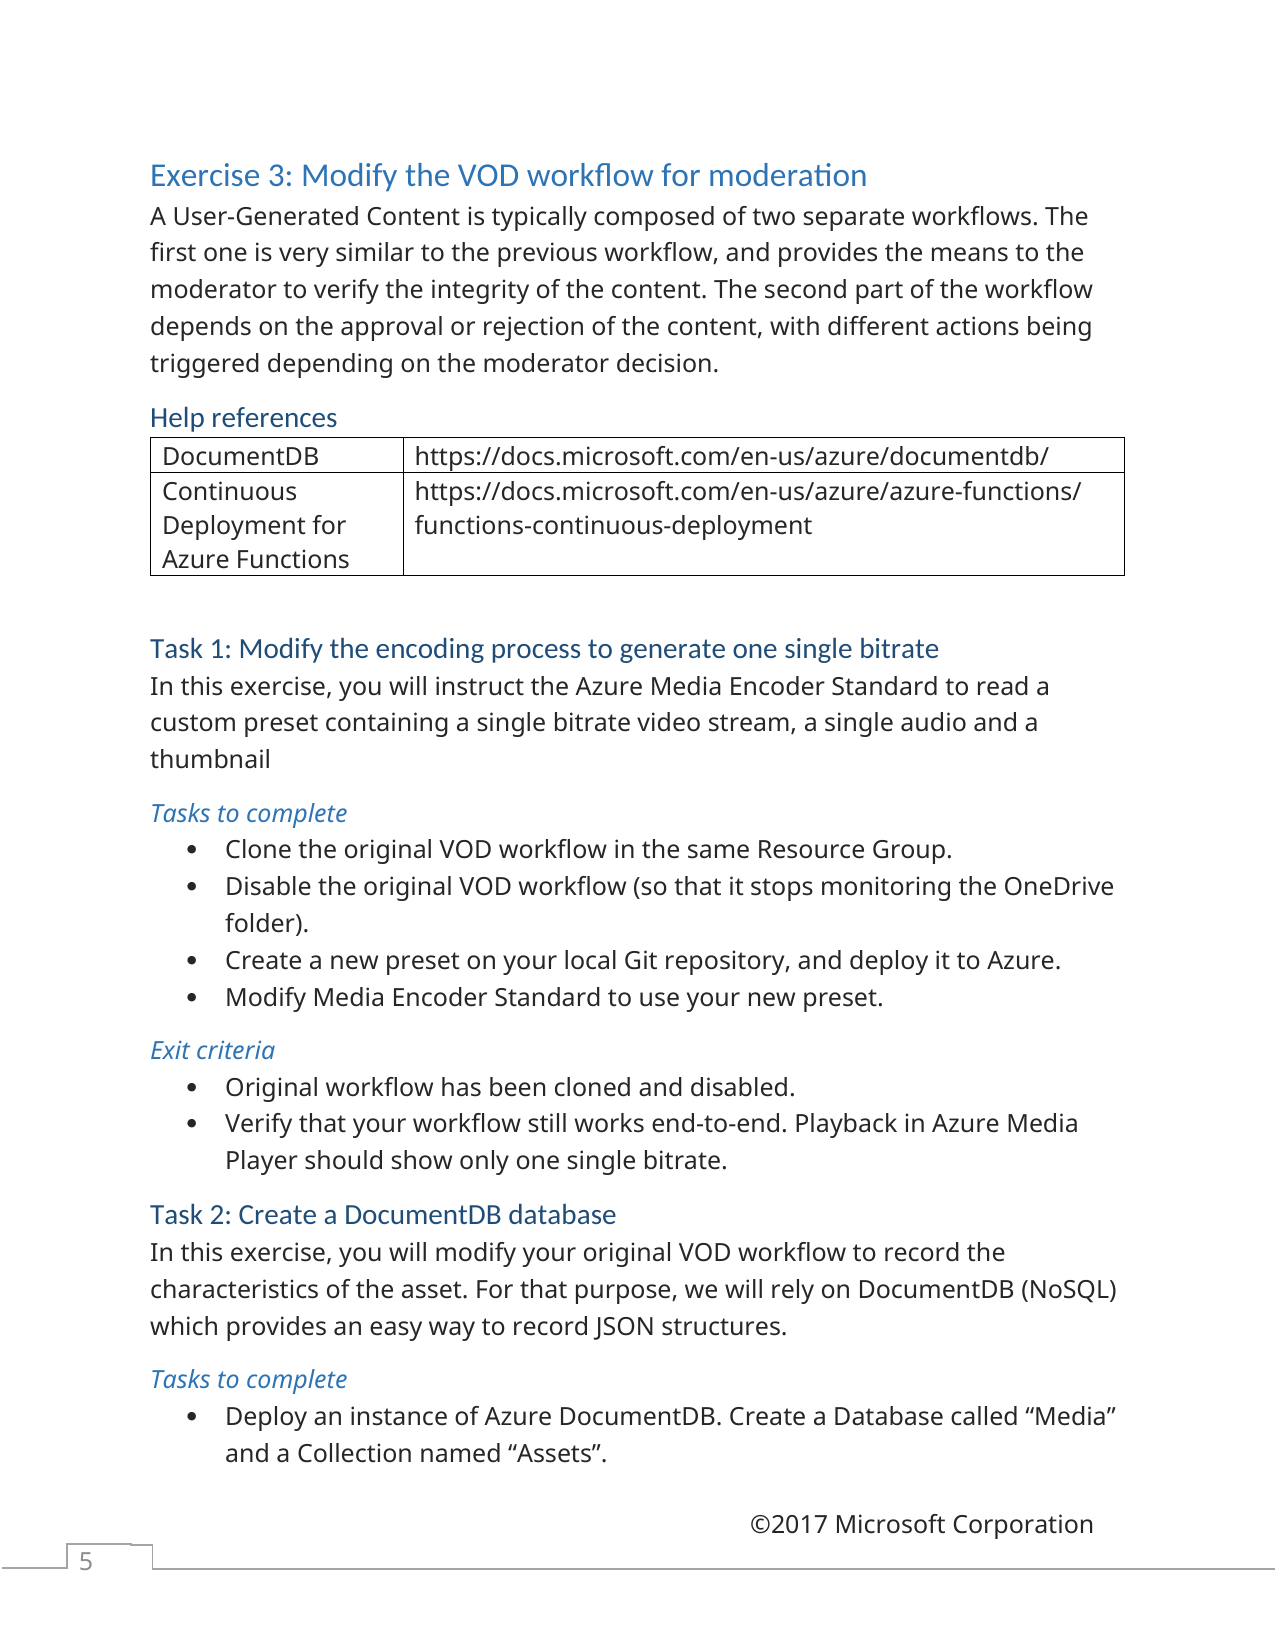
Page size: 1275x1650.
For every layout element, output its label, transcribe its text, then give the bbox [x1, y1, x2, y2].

subtitle Tasks to complete [150, 1362, 1125, 1396]
text In this exercise, you will modify your original VOD workflow to record the characteristics of the asset. For that purpose, we will rely on DocumentDB (NoSQL) which provides an easy way to record JSON structures. [150, 1235, 1125, 1342]
table_header https://docs.microsoft.com/en-us/azure/documentdb/ [404, 438, 1124, 472]
list Clone the original VOD workflow in the same Resource Group. [187, 832, 1125, 866]
list Create a new preset on your local Git repository, and deploy it to Azure. [187, 942, 1125, 976]
subtitle Help references [150, 399, 1125, 434]
list Deploy an instance of Azure DocumentDB. Create a Database called “Media” and a Collection named “Assets”. [187, 1398, 1125, 1469]
list Modify Media Encoder Standard to use your new preset. [187, 979, 1125, 1013]
subtitle Exercise 3: Modify the VOD workflow for moderation [150, 154, 1125, 195]
subtitle Tasks to complete [150, 795, 1125, 829]
list Disable the original VOD workflow (so that it stops monitoring the OneDrive folder). [187, 869, 1125, 940]
subtitle Exit criteria [150, 1033, 1125, 1067]
table_cell Continuous Deployment for Azure Functions [151, 473, 403, 575]
subtitle Task 1: Modify the encoding process to generate one single bitrate [150, 630, 1125, 666]
list Verify that your workflow still works end-to-end. Playback in Azure Media Player should show only one single bitrate. [187, 1106, 1125, 1177]
list Original workflow has been cloned and disabled. [187, 1069, 1125, 1103]
text In this exercise, you will instruct the Azure Media Encoder Standard to read a custom preset containing a single bitrate video stream, a single audio and a thumbnail [150, 668, 1125, 776]
subtitle Task 2: Create a DocumentDB database [150, 1196, 1125, 1232]
text A User-Generated Content is typically composed of two separate workflows. The first one is very similar to the previous workflow, and provides the means to the moderator to verify the integrity of the content. The second part of the workflow depends on the approval or rejection of the content, with different actions being triggered depending on the moderator decision. [150, 198, 1125, 379]
table_cell https://docs.microsoft.com/en-us/azure/azure-functions/functions-continuous-deployment [404, 473, 1124, 575]
table_header DocumentDB [151, 438, 403, 472]
